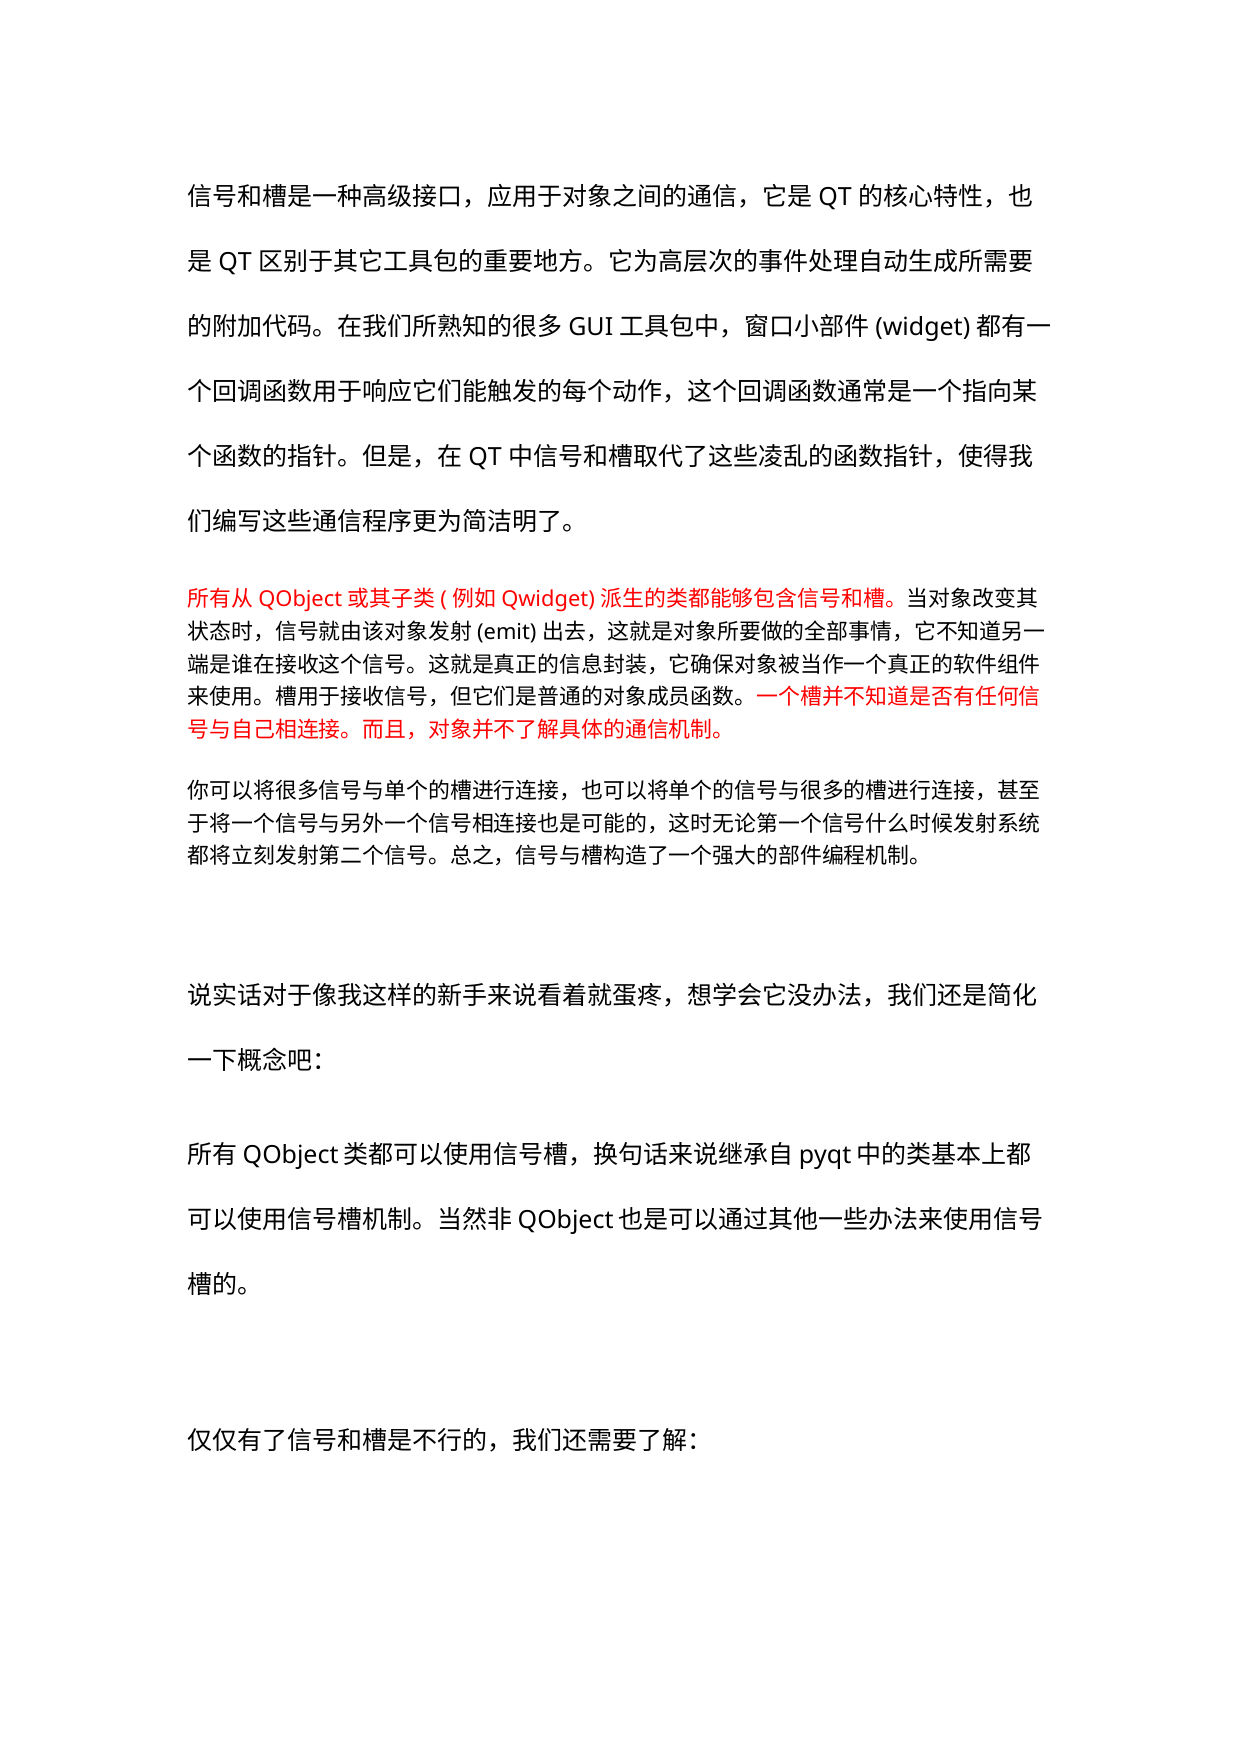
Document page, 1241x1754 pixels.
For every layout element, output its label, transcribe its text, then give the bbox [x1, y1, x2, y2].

text 所有从 QObject 或其子类 ( 例如 Qwidget) 派生的类都能够包含信号和槽。当对象改变其状态时，信号就由该对象发射 (emit) 出去，这就是对象所要做的全部事情，它不知道另一端是谁在接收这个信号。这就是真正的信息封装，它确保对象被当作一个真正的软件组件来使用。槽用于接收信号，但它们是普通的对象成员函数。一个槽并不知道是否有任何信号与自己相连接。而且，对象并不了解具体的通信机制。 [187, 581, 1053, 744]
text 说实话对于像我这样的新手来说看着就蛋疼，想学会它没办法，我们还是简化一下概念吧： [187, 961, 1053, 1091]
text 所有QObject类都可以使用信号槽，换句话来说继承自pyqt中的类基本上都可以使用信号槽机制。当然非QObject也是可以通过其他一些办法来使用信号槽的。 [187, 1120, 1053, 1315]
text 你可以将很多信号与单个的槽进行连接，也可以将单个的信号与很多的槽进行连接，甚至于将一个信号与另外一个信号相连接也是可能的，这时无论第一个信号什么时候发射系统都将立刻发射第二个信号。总之，信号与槽构造了一个强大的部件编程机制。 [187, 773, 1053, 870]
text 信号和槽是一种高级接口，应用于对象之间的通信，它是 QT 的核心特性，也是 QT 区别于其它工具包的重要地方。它为高层次的事件处理自动生成所需要的附加代码。在我们所熟知的很多 GUI 工具包中，窗口小部件 (widget) 都有一个回调函数用于响应它们能触发的每个动作，这个回调函数通常是一个指向某个函数的指针。但是，在 QT 中信号和槽取代了这些凌乱的函数指针，使得我们编写这些通信程序更为简洁明了。 [187, 162, 1053, 552]
text 仅仅有了信号和槽是不行的，我们还需要了解： [187, 1406, 1053, 1471]
